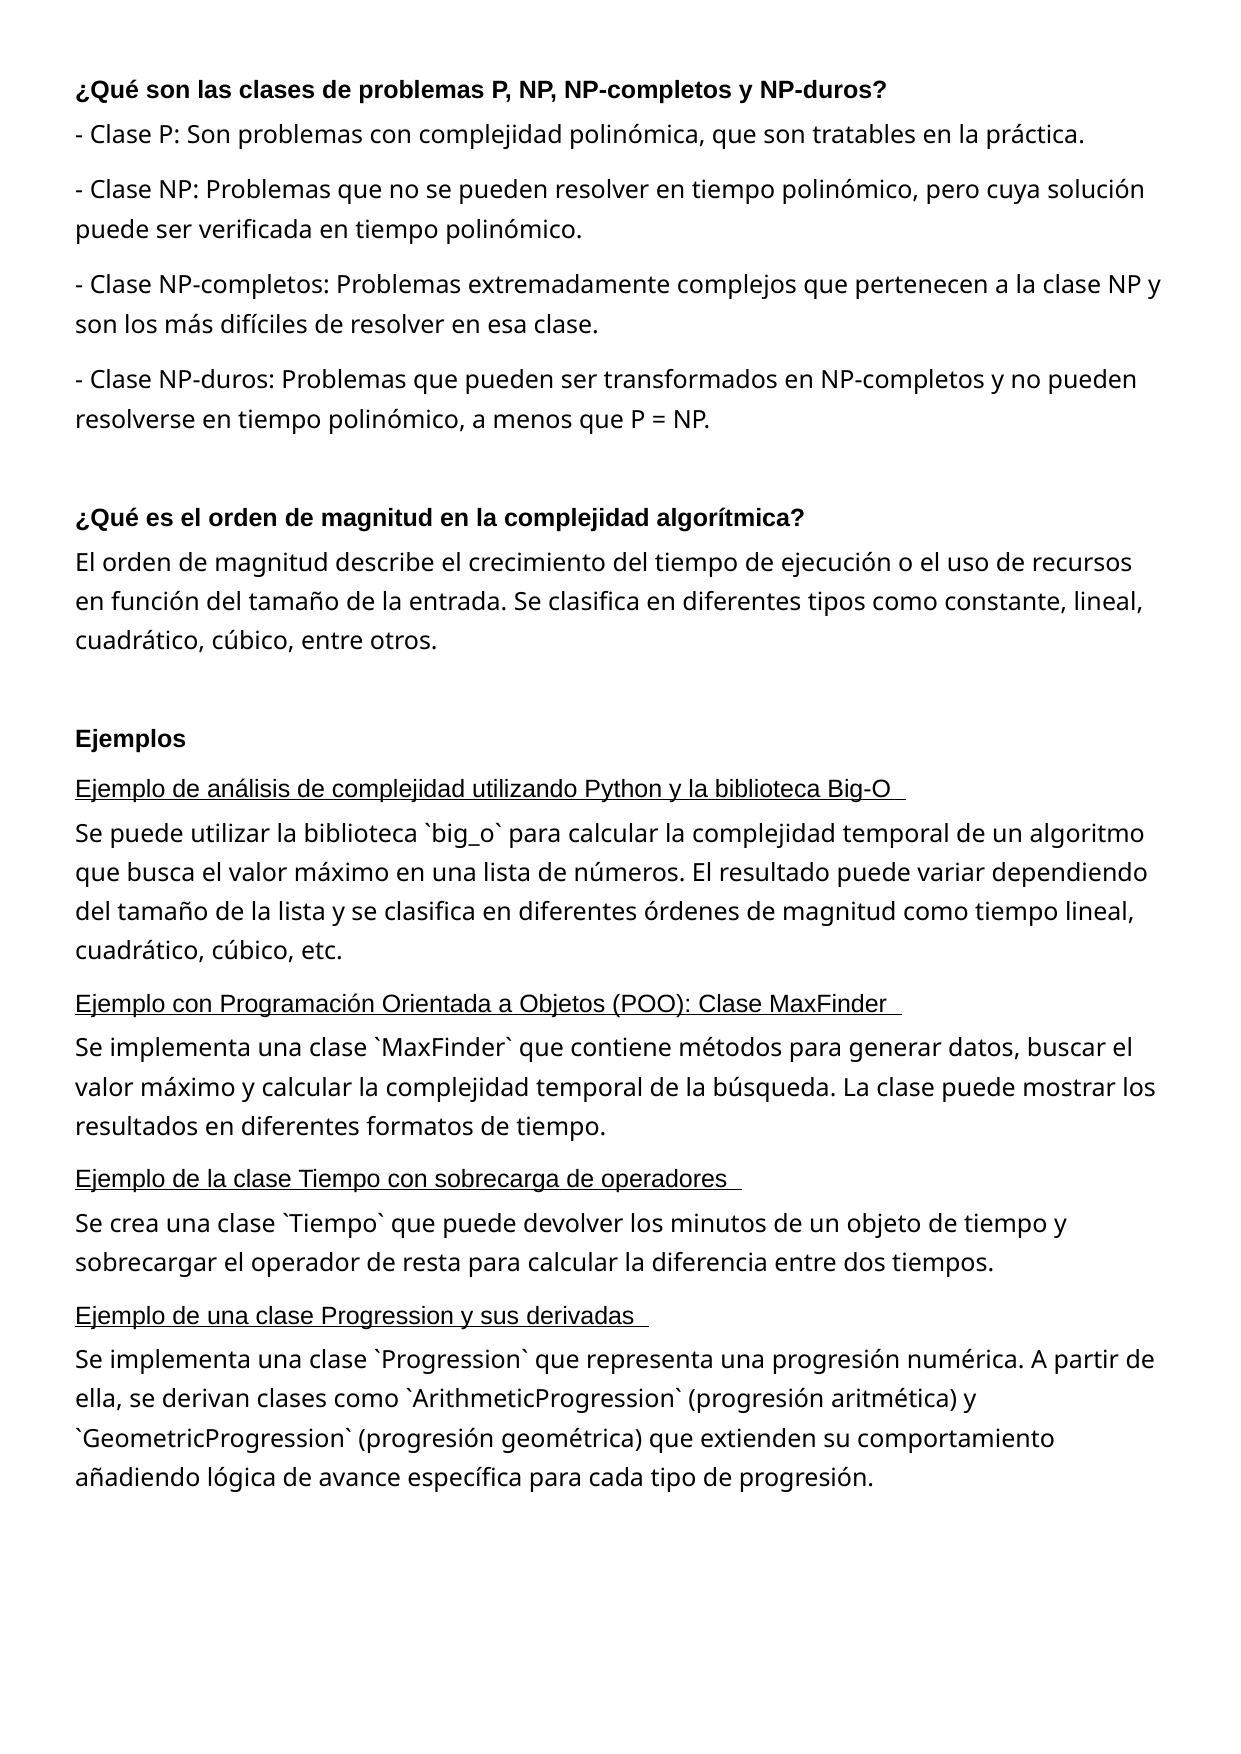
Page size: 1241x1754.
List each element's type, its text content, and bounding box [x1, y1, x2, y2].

text - Clase NP: Problemas que no se pueden resolver en tiempo polinómico, pero cuya solución puede ser verificada en tiempo polinómico. [75, 172, 1165, 245]
text - Clase NP-duros: Problemas que pueden ser transformados en NP-completos y no pueden resolverse en tiempo polinómico, a menos que P = NP. [75, 362, 1165, 435]
subtitle Ejemplos [75, 724, 1165, 753]
subtitle Ejemplo de una clase Progression y sus derivadas [75, 1301, 1165, 1329]
text El orden de magnitud describe el crecimiento del tiempo de ejecución o el uso de recursos en función del tamaño de la entrada. Se clasifica en diferentes tipos como constante, lineal, cuadrático, cúbico, entre otros. [75, 544, 1165, 657]
text Se crea una clase `Tiempo` que puede devolver los minutos de un objeto de tiempo y sobrecargar el operador de resta para calcular la diferencia entre dos tiempos. [75, 1206, 1165, 1279]
text - Clase NP-completos: Problemas extremadamente complejos que pertenecen a la clase NP y son los más difíciles de resolver en esa clase. [75, 267, 1165, 340]
text Se puede utilizar la biblioteca `big_o` para calcular la complejidad temporal de un algoritmo que busca el valor máximo en una lista de números. El resultado puede variar dependiendo del tamaño de la lista y se clasifica en diferentes órdenes de magnitud como tiempo lineal, cuadrático, cúbico, etc. [75, 815, 1165, 967]
subtitle ¿Qué es el orden de magnitud en la complejidad algorítmica? [75, 503, 1165, 532]
text Se implementa una clase `MaxFinder` que contiene métodos para generar datos, buscar el valor máximo y calcular la complejidad temporal de la búsqueda. La clase puede mostrar los resultados en diferentes formatos de tiempo. [75, 1030, 1165, 1142]
subtitle Ejemplo con Programación Orientada a Objetos (POO): Clase MaxFinder [75, 989, 1165, 1017]
subtitle Ejemplo de análisis de complejidad utilizando Python y la biblioteca Big-O [75, 774, 1165, 803]
subtitle ¿Qué son las clases de problemas P, NP, NP-completos y NP-duros? [75, 75, 1165, 104]
text Se implementa una clase `Progression` que representa una progresión numérica. A partir de ella, se derivan clases como `ArithmeticProgression` (progresión aritmética) y `GeometricProgression` (progresión geométrica) que extienden su comportamiento añadiendo lógica de avance específica para cada tipo de progresión. [75, 1342, 1165, 1493]
subtitle Ejemplo de la clase Tiempo con sobrecarga de operadores [75, 1164, 1165, 1193]
text - Clase P: Son problemas con complejidad polinómica, que son tratables en la práctica. [75, 116, 1165, 150]
